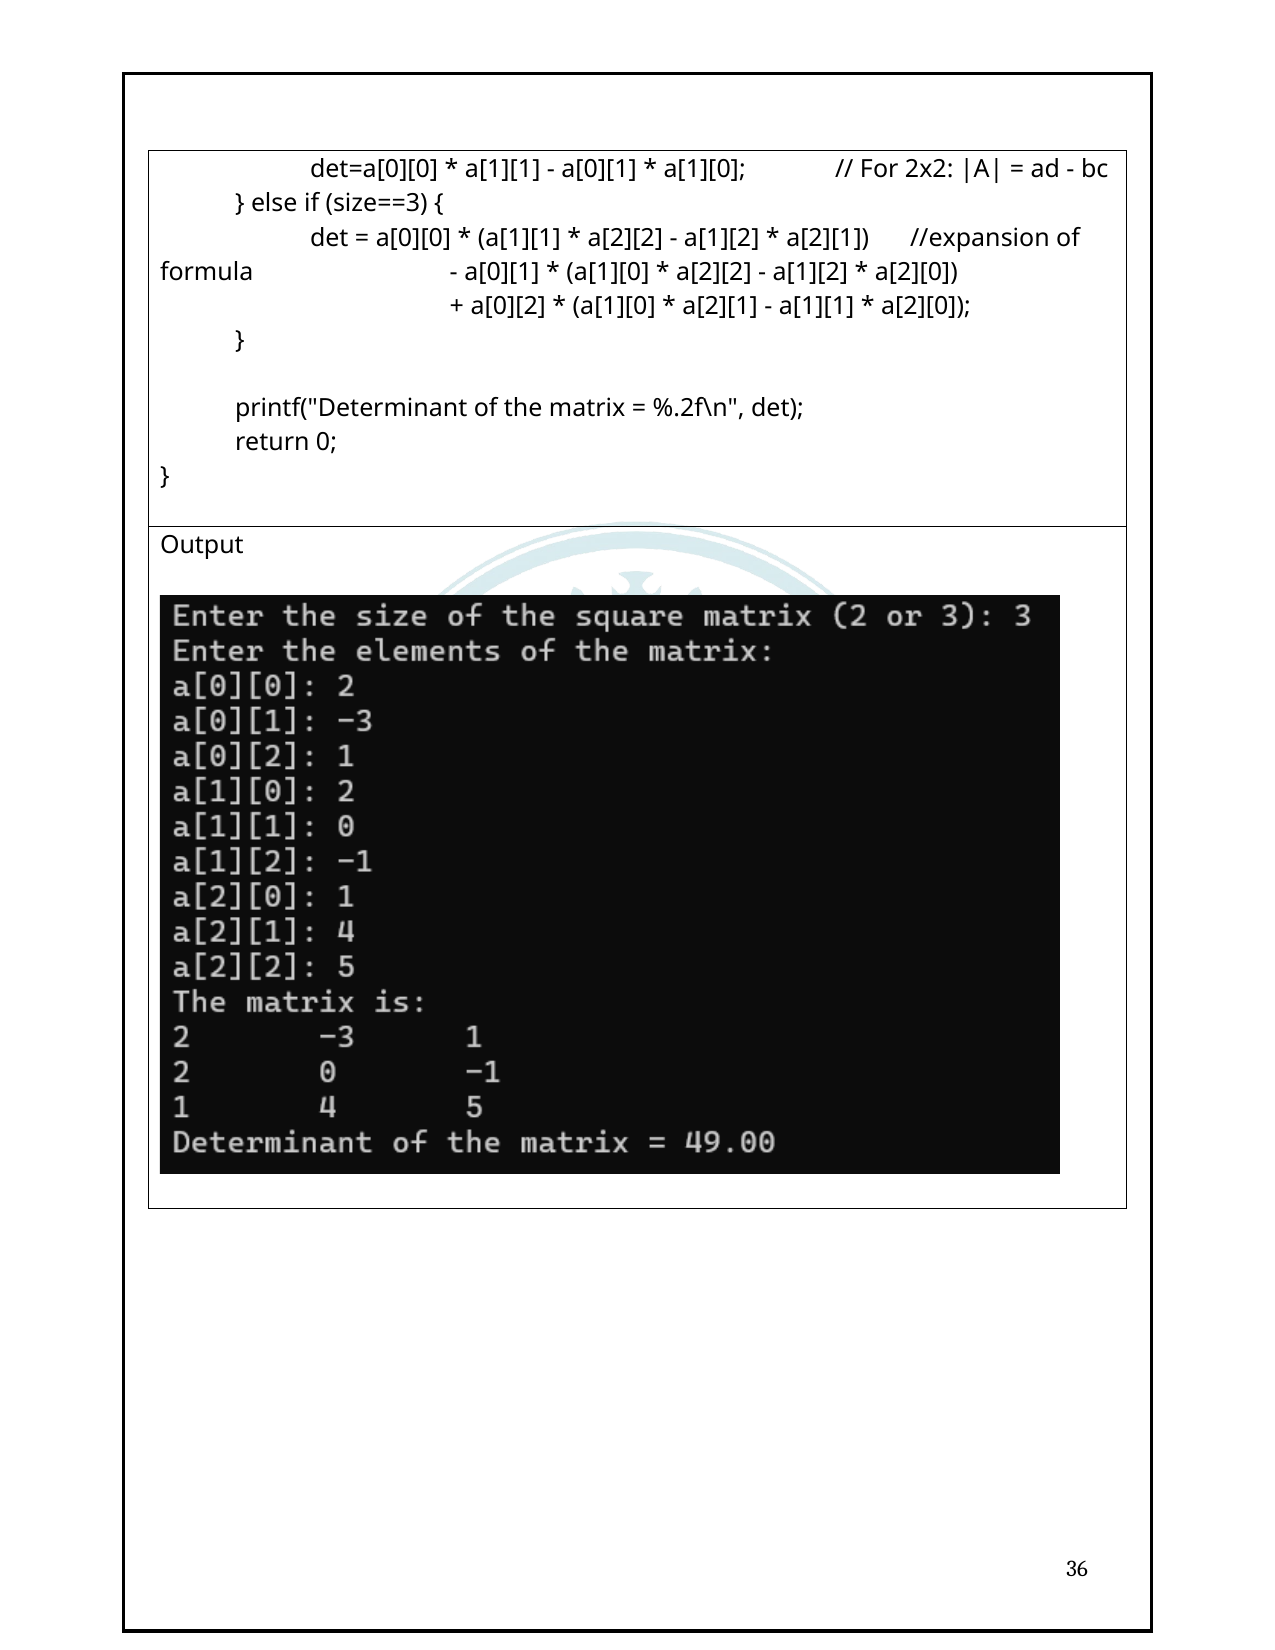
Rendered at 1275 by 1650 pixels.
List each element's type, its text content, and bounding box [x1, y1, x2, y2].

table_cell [149, 151, 1126, 526]
picture [159, 595, 1060, 1174]
table_cell Output [149, 527, 1126, 1208]
